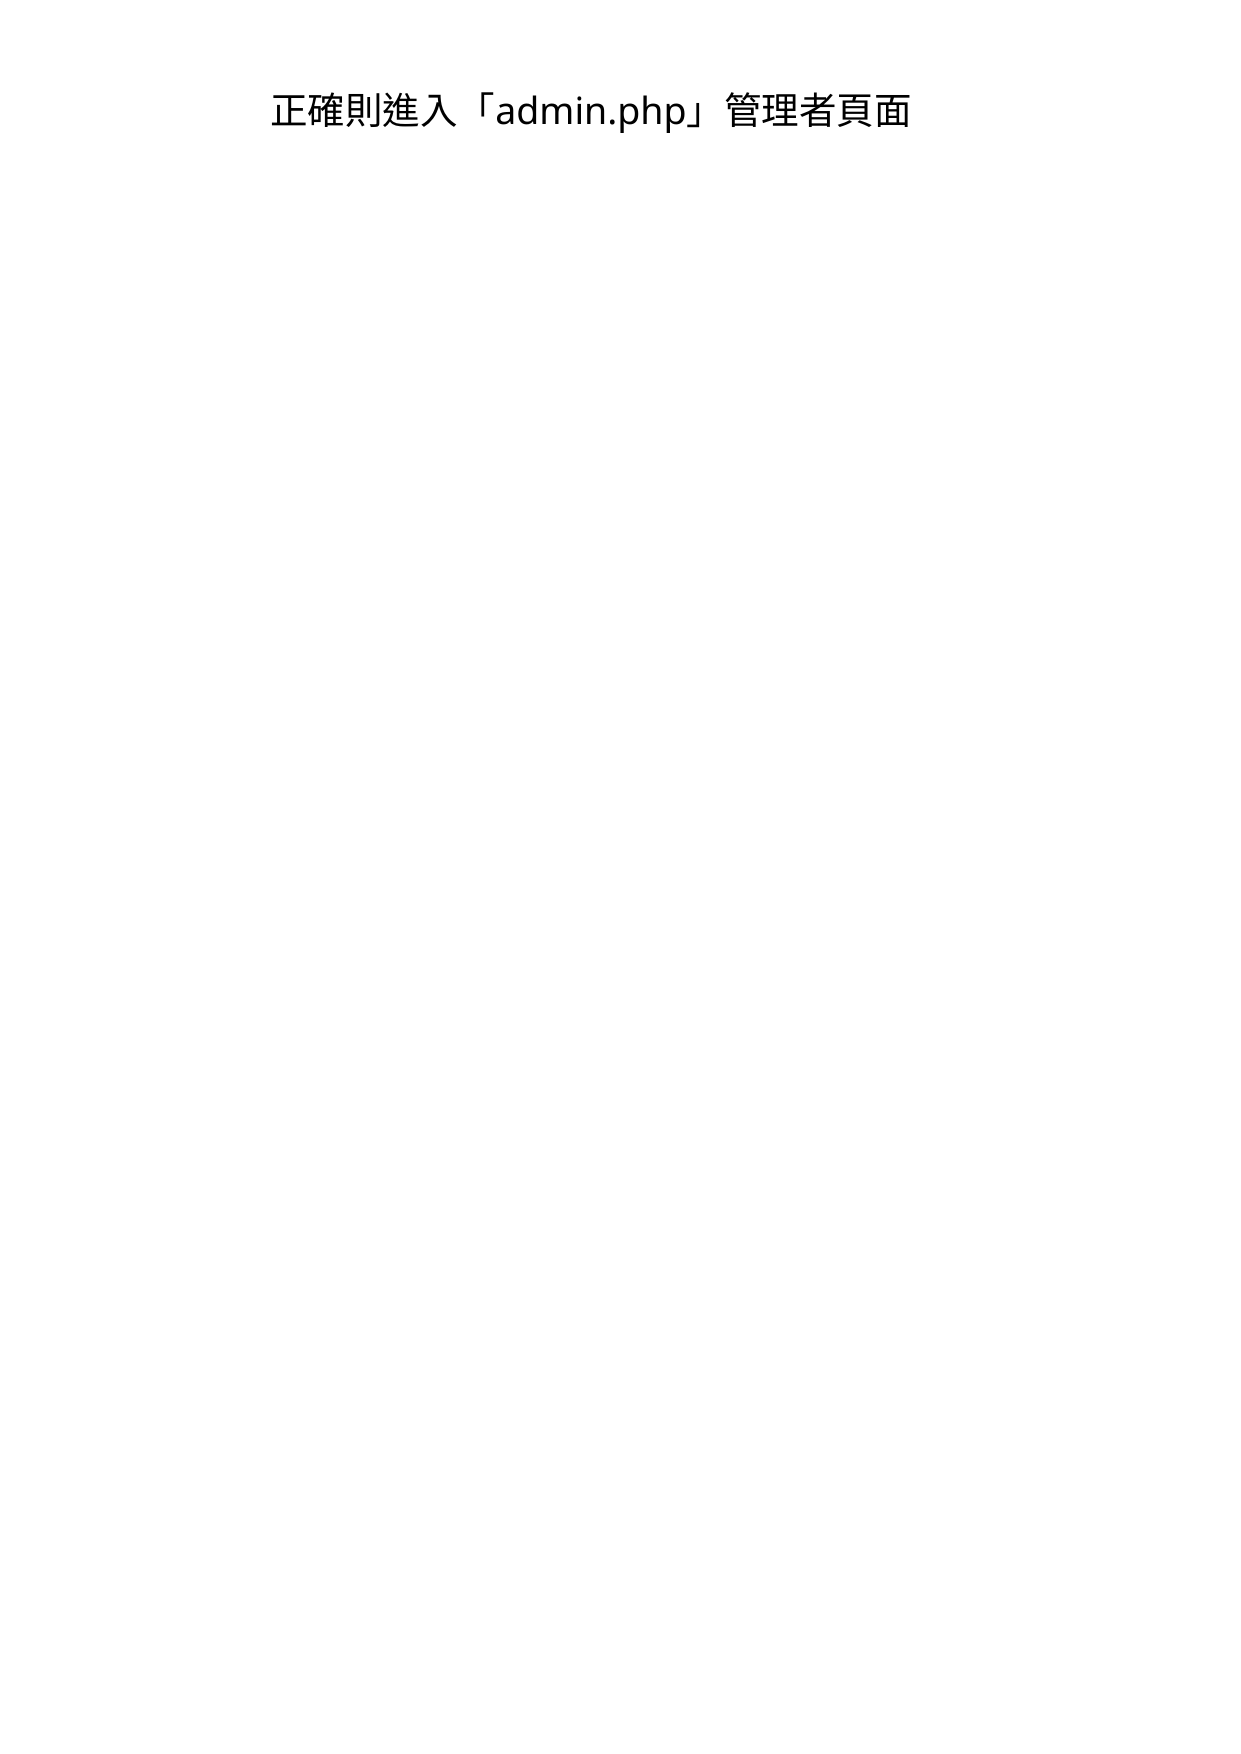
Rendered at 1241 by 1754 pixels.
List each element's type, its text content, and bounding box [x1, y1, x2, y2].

text 正確則進入「admin.php」管理者頁面 [215, 71, 1181, 146]
